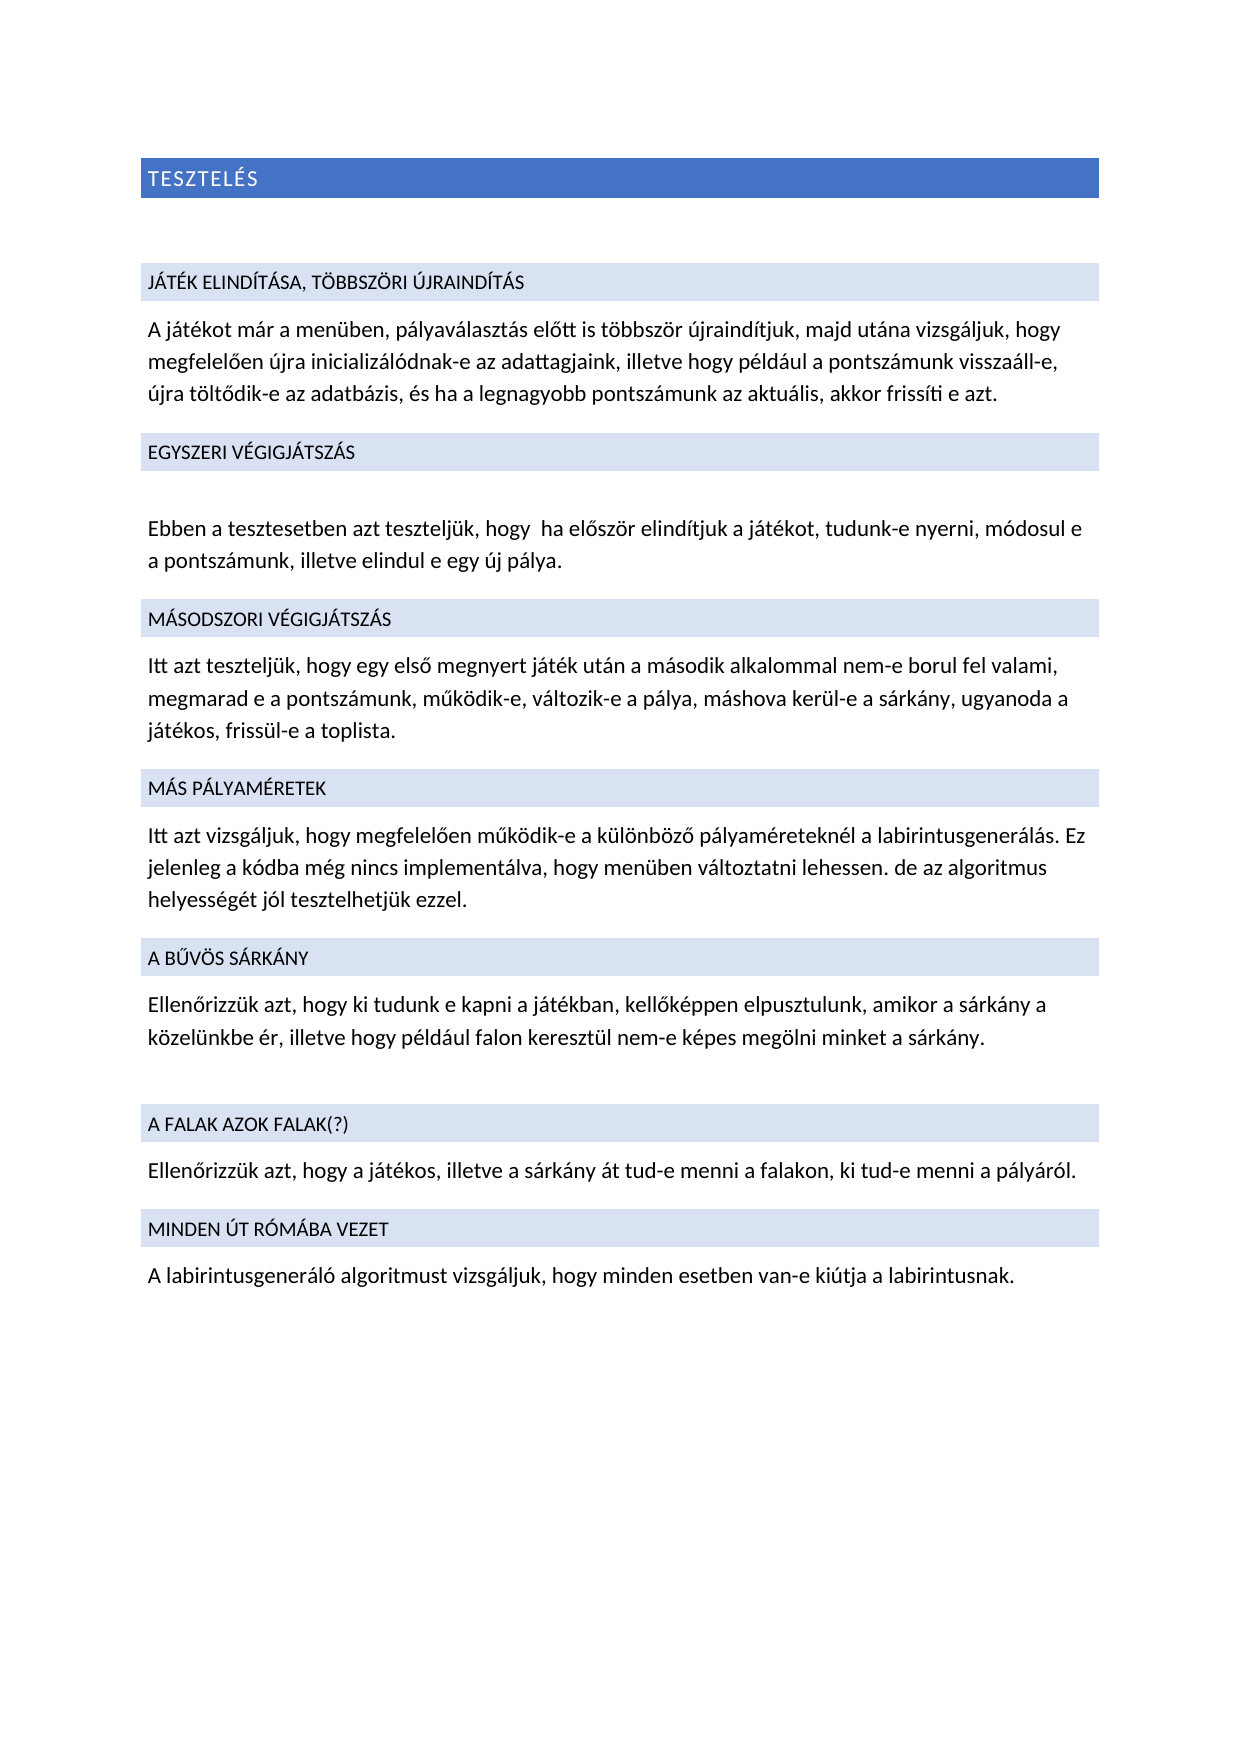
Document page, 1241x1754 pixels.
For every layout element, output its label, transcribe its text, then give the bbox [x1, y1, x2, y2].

subtitle egyszeri végigjátszás [148, 439, 1093, 464]
subtitle más pályaméretek [148, 775, 1093, 801]
subtitle a bűvös sárkány [148, 945, 1093, 970]
text A labirintusgeneráló algoritmust vizsgáljuk, hogy minden esetben van-e kiútja a labirintusnak. [148, 1262, 1093, 1290]
text Itt azt vizsgáljuk, hogy megfelelően működik-e a különböző pályaméreteknél a labirintusgenerálás. Ez jelenleg a kódba még nincs implementálva, hogy menüben változtatni lehessen. de az algoritmus helyességét jól tesztelhetjük ezzel. [148, 821, 1093, 913]
subtitle a falak azok falak(?) [148, 1111, 1093, 1136]
text Ellenőrizzük azt, hogy ki tudunk e kapni a játékban, kellőképpen elpusztulunk, amikor a sárkány a közelünkbe ér, illetve hogy például falon keresztül nem-e képes megölni minket a sárkány. [148, 991, 1093, 1080]
text Itt azt teszteljük, hogy egy első megnyert játék után a második alkalommal nem-e borul fel valami, megmarad e a pontszámunk, működik-e, változik-e a pálya, máshova kerül-e a sárkány, ugyanoda a játékos, frissül-e a toplista. [148, 652, 1093, 744]
text Ellenőrizzük azt, hogy a játékos, illetve a sárkány át tud-e menni a falakon, ki tud-e menni a pályáról. [148, 1157, 1093, 1184]
subtitle Minden út rómába vezet [148, 1216, 1093, 1241]
subtitle Játék elindítása, többszöri újraindítás [148, 269, 1093, 295]
text Ebben a tesztesetben azt teszteljük, hogy ha először elindítjuk a játékot, tudunk-e nyerni, módosul e a pontszámunk, illetve elindul e egy új pálya. [148, 485, 1093, 574]
subtitle másodszori végigjátszás [148, 606, 1093, 631]
subtitle tesztelés [148, 164, 1093, 192]
text A játékot már a menüben, pályaválasztás előtt is többször újraindítjuk, majd utána vizsgáljuk, hogy megfelelően újra inicializálódnak-e az adattagjaink, illetve hogy például a pontszámunk visszaáll-e, újra töltődik-e az adatbázis, és ha a legnagyobb pontszámunk az aktuális, akkor frissíti e azt. [148, 315, 1093, 408]
